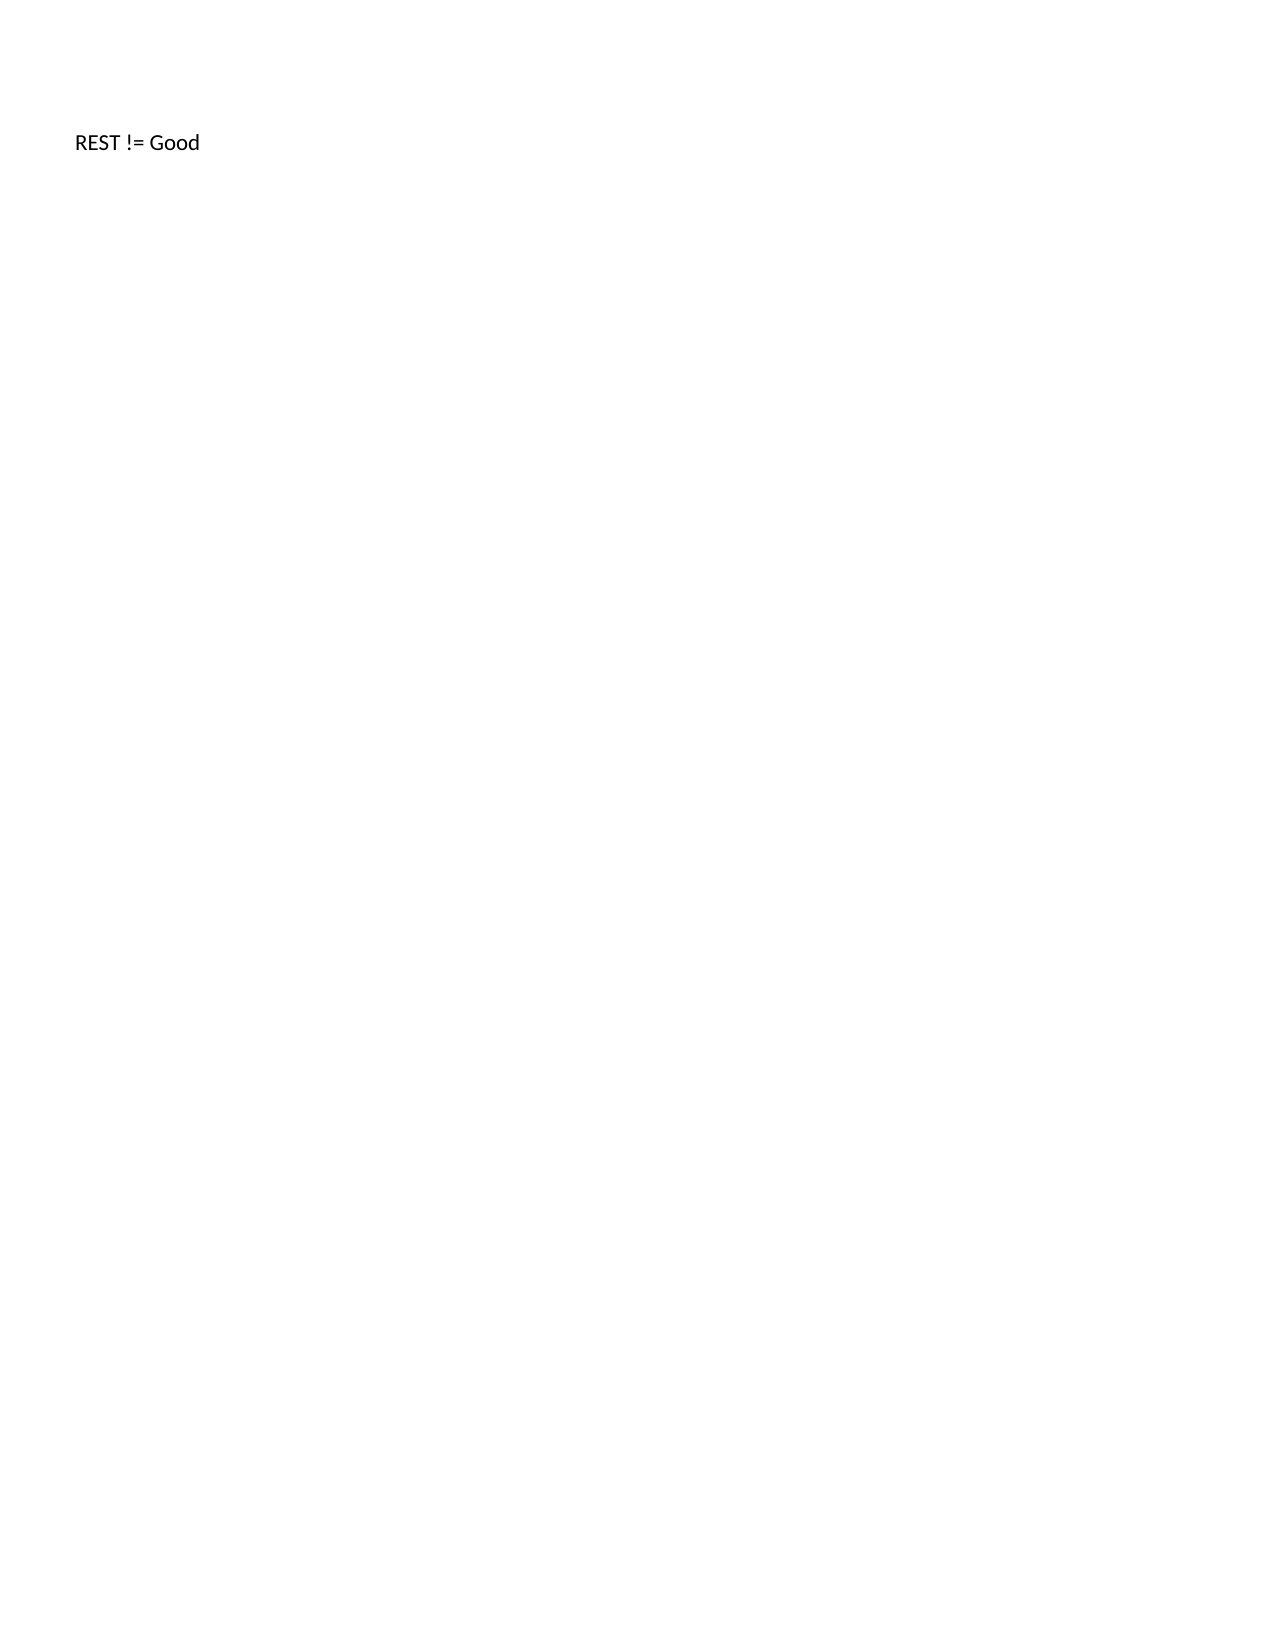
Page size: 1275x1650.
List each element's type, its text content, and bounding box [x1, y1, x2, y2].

text REST != Good [75, 128, 1200, 156]
